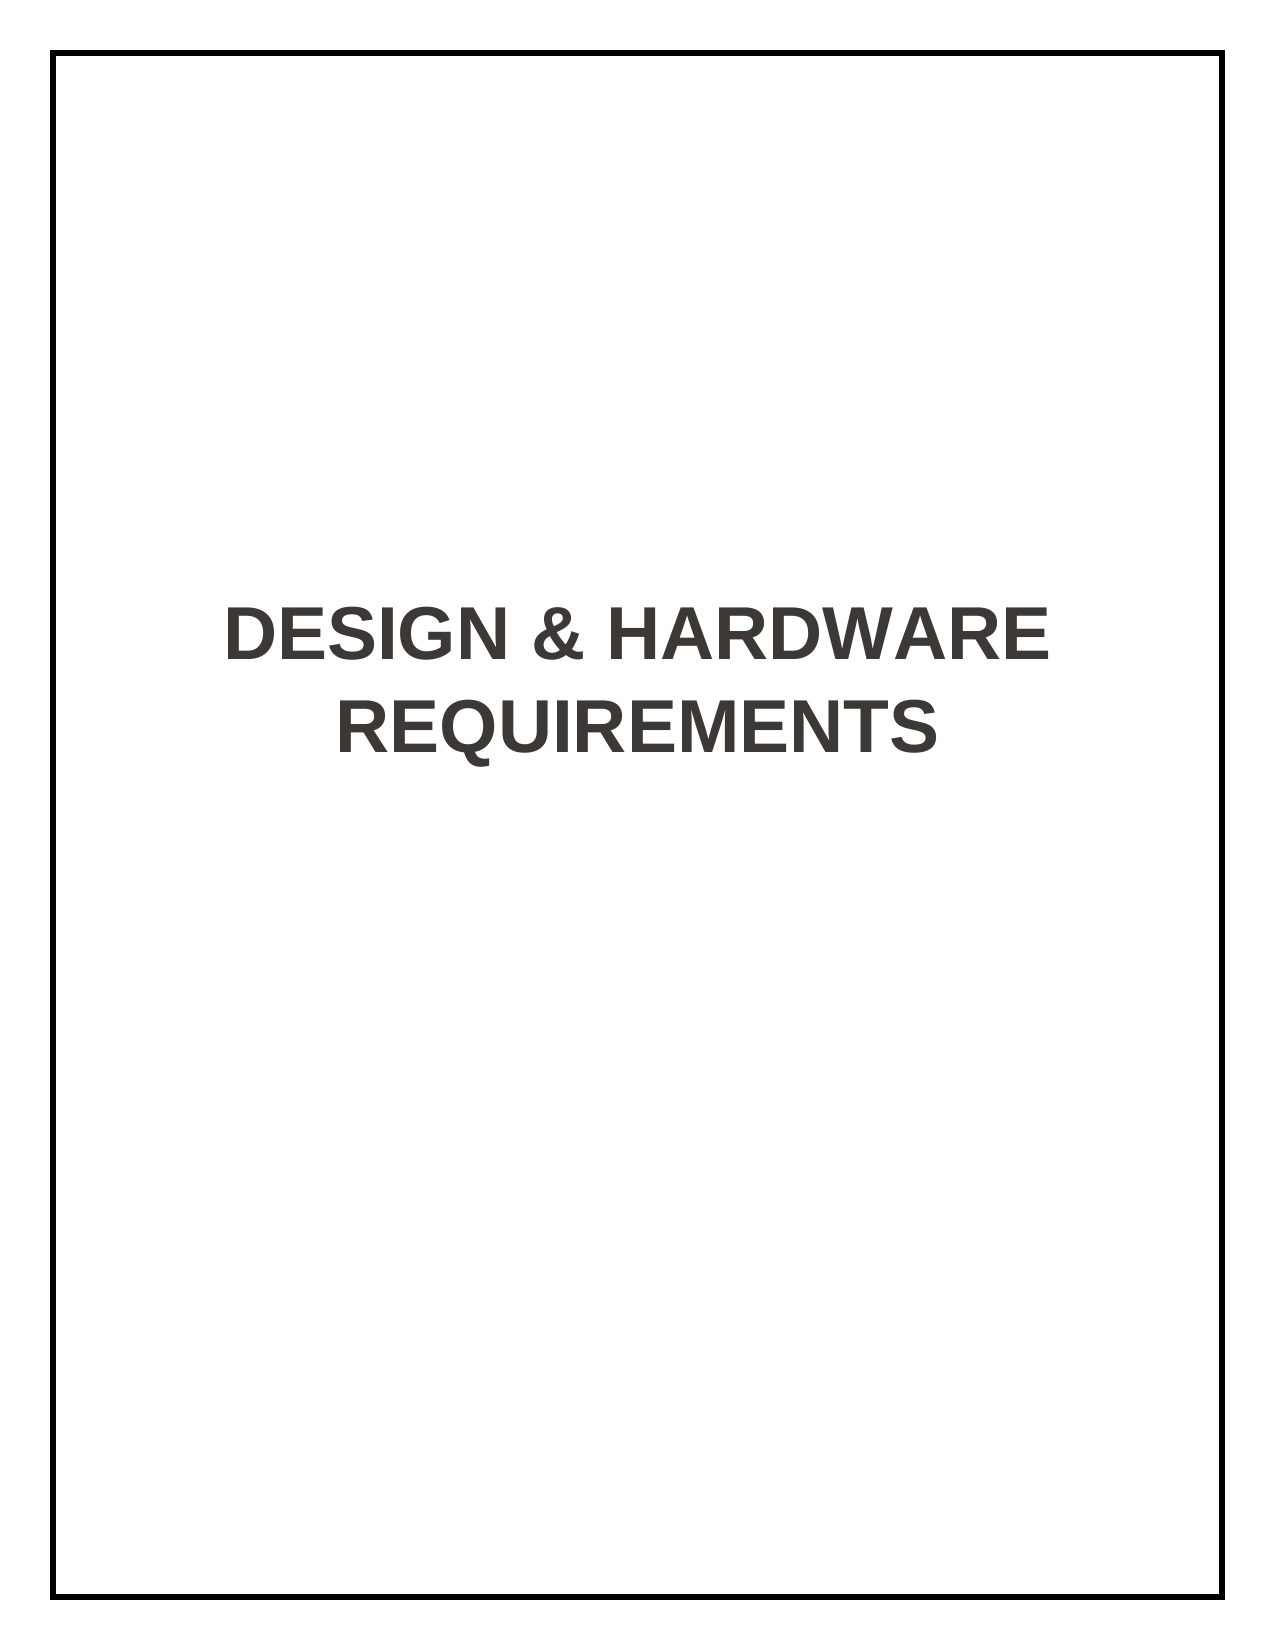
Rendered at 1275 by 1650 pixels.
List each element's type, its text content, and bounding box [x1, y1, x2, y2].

text DESIGN & HARDWARE REQUIREMENTS [150, 589, 1125, 768]
